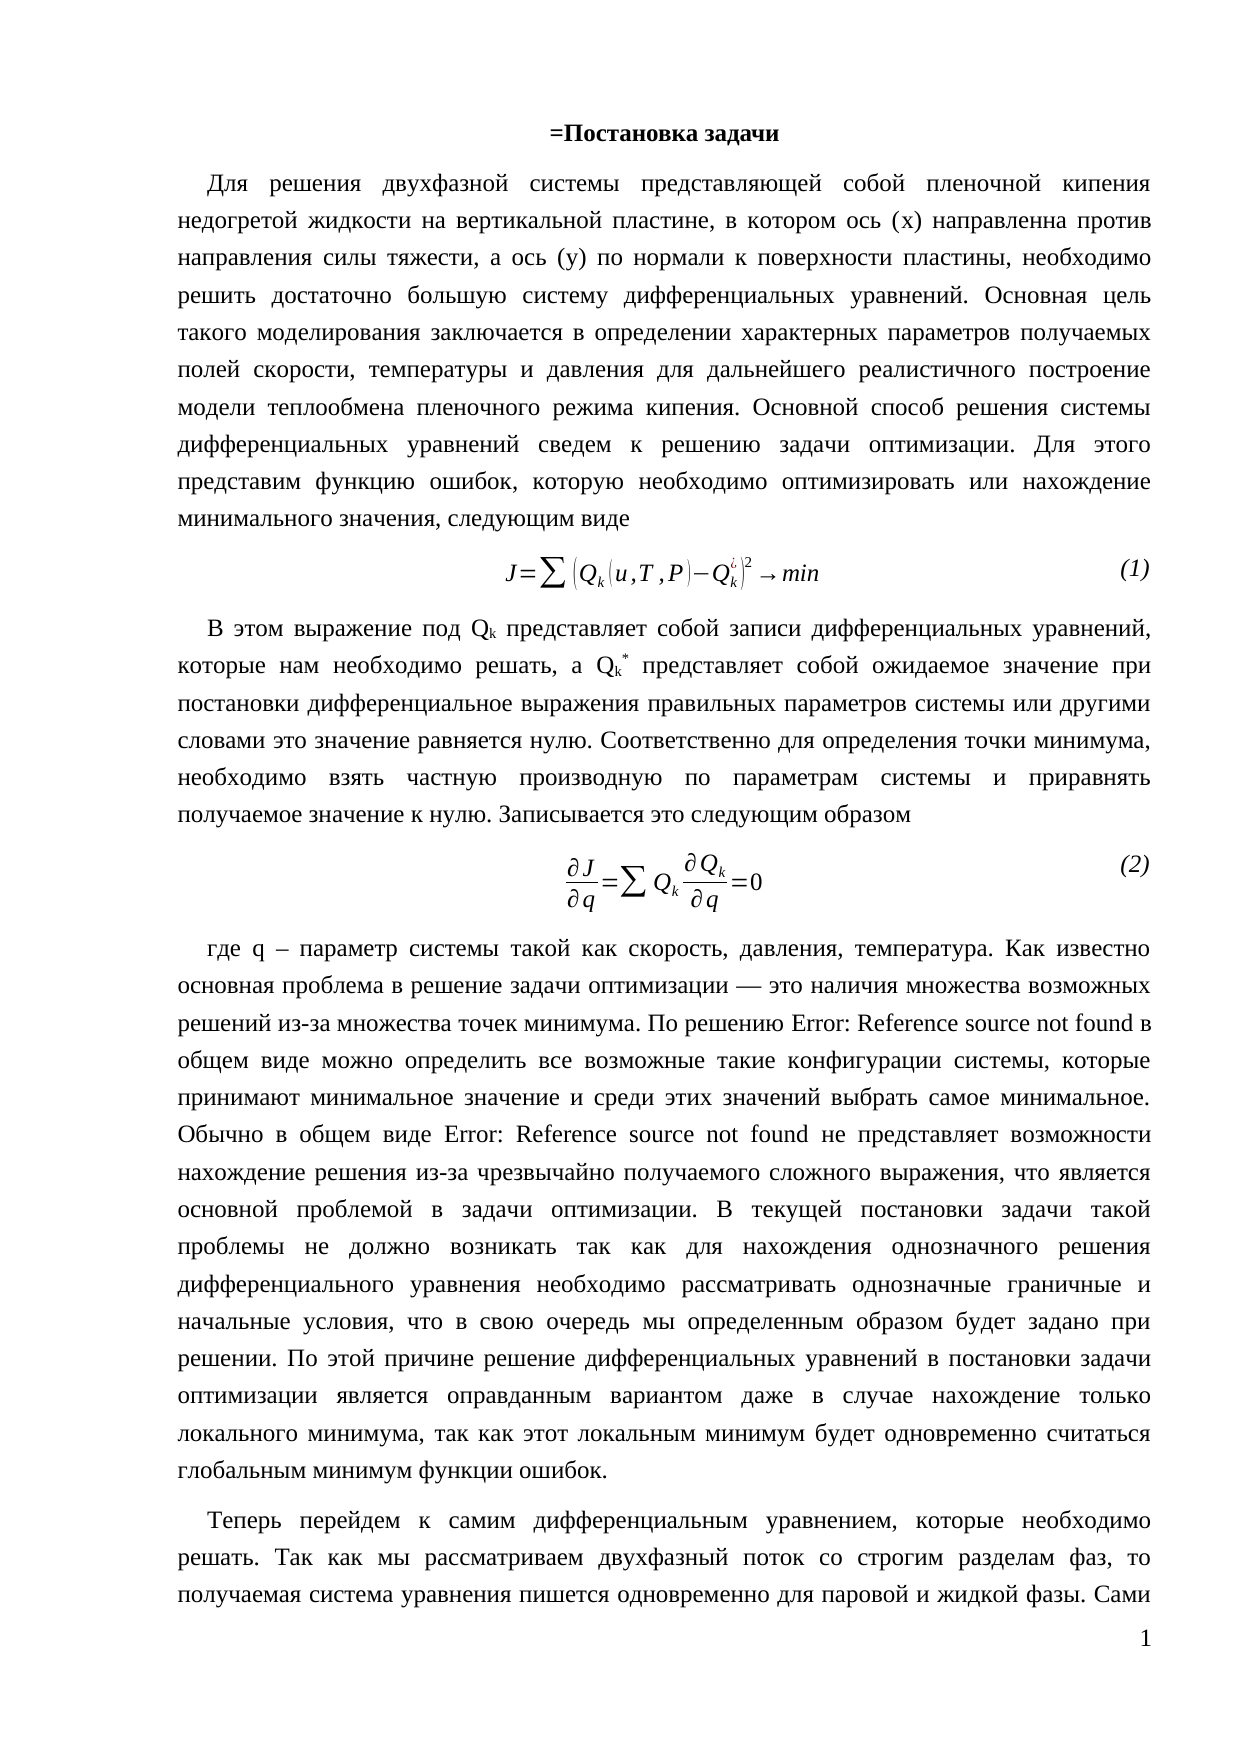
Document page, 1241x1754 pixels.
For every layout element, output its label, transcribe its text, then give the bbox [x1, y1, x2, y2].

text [177, 1505, 1152, 1608]
text Для решения двухфазной системы представляющей собой пленочной кипения недогретой жидкости на вертикальной пластине, в котором ось (x) направленна против направления силы тяжести, а ось (y) по нормали к поверхности пластины, необходимо решить достаточно большую систему дифференциальных уравнений. Основная цель такого моделирования заключается в определении характерных параметров получаемых полей скорости, температуры и давления для дальнейшего реалистичного построение модели теплообмена пленочного режима кипения. Основной способ решения системы дифференциальных уравнений сведем к решению задачи оптимизации. Для этого представим функцию ошибок, которую необходимо оптимизировать или нахождение минимального значения, следующим виде [177, 168, 1152, 532]
subtitle =Постановка задачи [177, 118, 1152, 147]
text В этом выражение под Qk представляет собой записи дифференциальных уравнений, которые нам необходимо решать, а Qk* представляет собой ожидаемое значение при постановки дифференциальное выражения правильных параметров системы или другими словами это значение равняется нулю. Соответственно для определения точки минимума, необходимо взять частную производную по параметрам системы и приравнять получаемое значение к нулю. Записывается это следующим образом [177, 613, 1152, 828]
text (1) [1120, 553, 1152, 582]
text где q – параметр системы такой как скорость, давления, температура. Как известно основная проблема в решение задачи оптимизации — это наличия множества возможных решений из-за множества точек минимума. По решению (2) в общем виде можно определить все возможные такие конфигурации системы, которые принимают минимальное значение и среди этих значений выбрать самое минимальное. Обычно в общем виде (2) не представляет возможности нахождение решения из-за чрезвычайно получаемого сложного выражения, что является основной проблемой в задачи оптимизации. В текущей постановки задачи такой проблемы не должно возникать так как для нахождения однозначного решения дифференциального уравнения необходимо рассматривать однозначные граничные и начальные условия, что в свою очередь мы определенным образом будет задано при решении. По этой причине решение дифференциальных уравнений в постановки задачи оптимизации является оправданным вариантом даже в случае нахождение только локального минимума, так как этот локальным минимум будет одновременно считаться глобальным минимум функции ошибок. [177, 933, 1152, 1484]
text (2) [1120, 849, 1152, 878]
